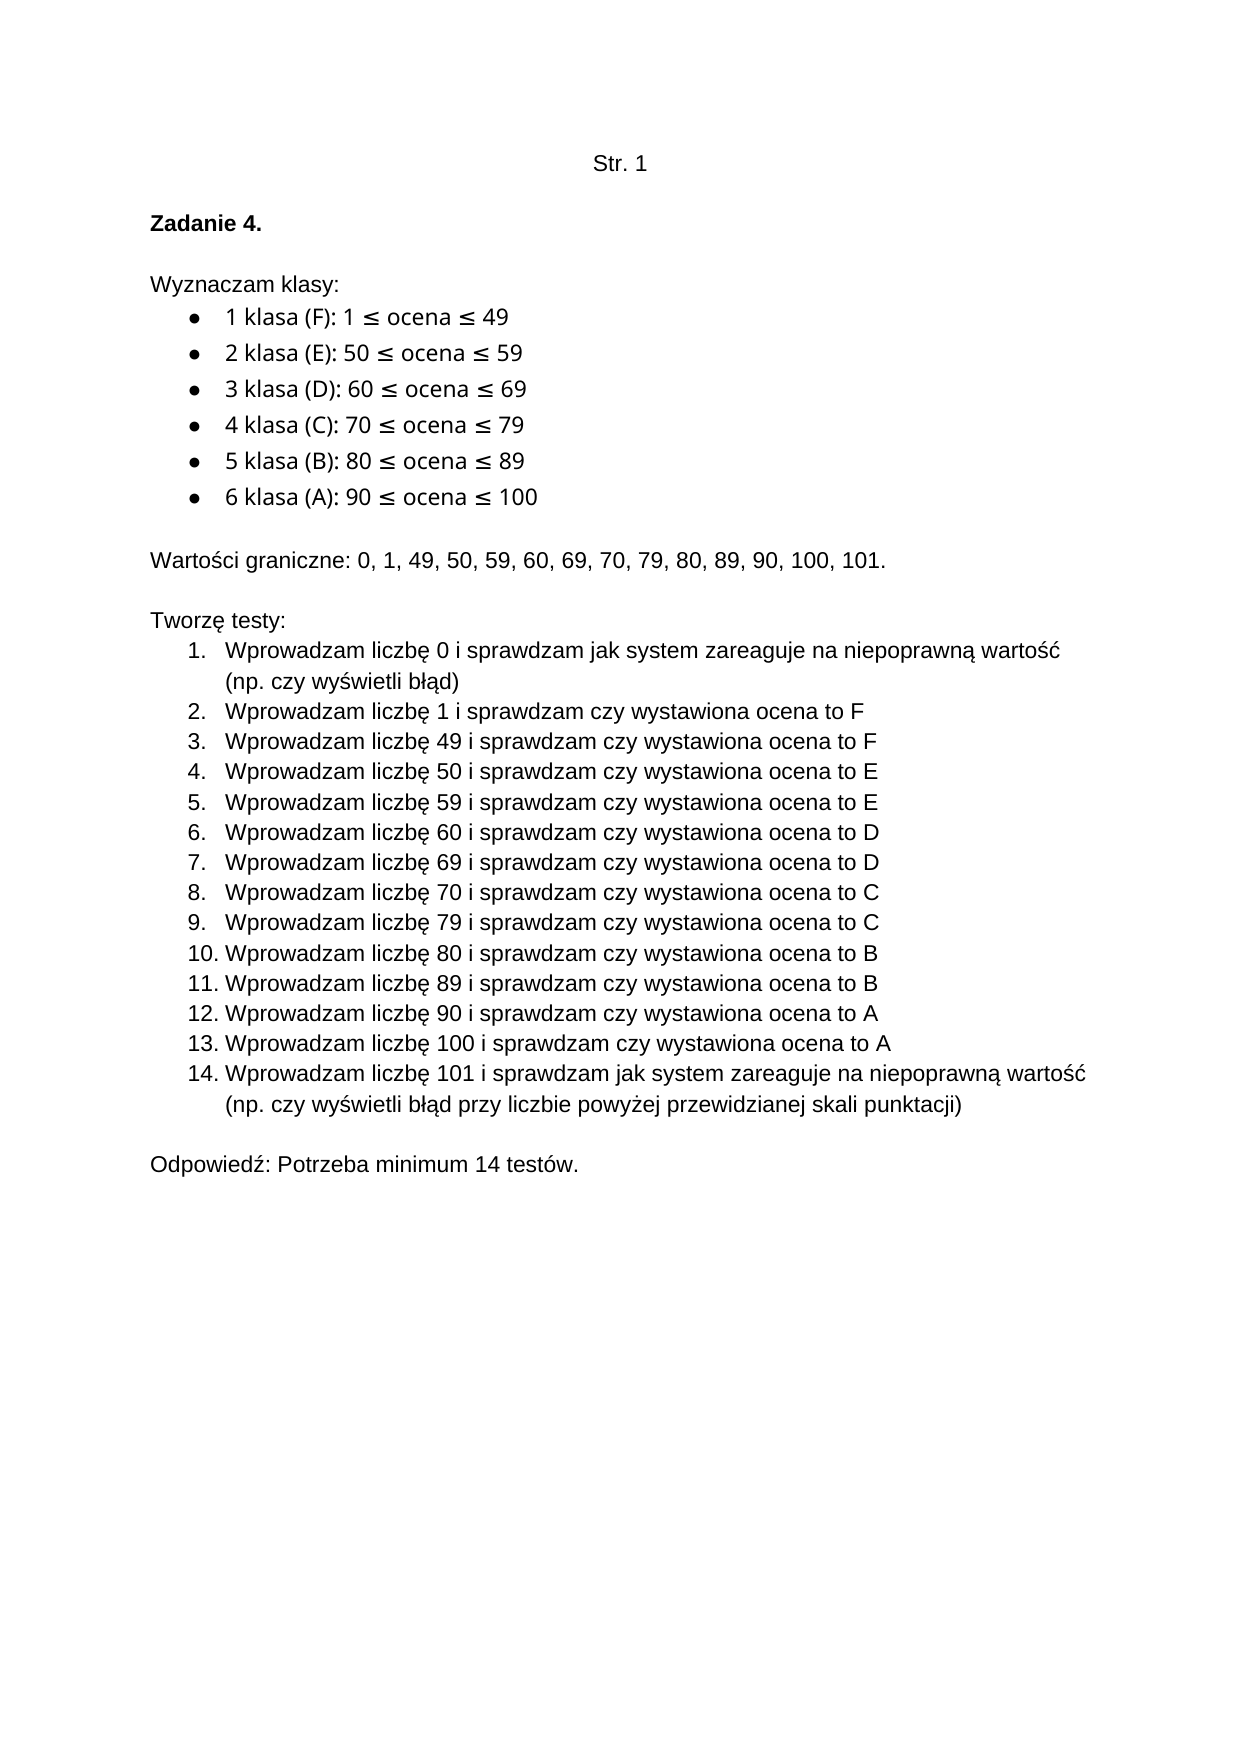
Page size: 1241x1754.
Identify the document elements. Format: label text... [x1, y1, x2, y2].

text Wartości graniczne: 0, 1, 49, 50, 59, 60, 69, 70, 79, 80, 89, 90, 100, 101. [150, 547, 1090, 573]
list Wprowadzam liczbę 49 i sprawdzam czy wystawiona ocena to F [187, 728, 1090, 754]
list 3 klasa (D): 60 ≤ ocena ≤ 69 [187, 373, 1090, 404]
list 1 klasa (F): 1 ≤ ocena ≤ 49 [187, 301, 1090, 332]
list Wprowadzam liczbę 70 i sprawdzam czy wystawiona ocena to C [187, 879, 1090, 906]
text Str. 1 [150, 150, 1090, 207]
list Wprowadzam liczbę 59 i sprawdzam czy wystawiona ocena to E [187, 788, 1090, 815]
text Zadanie 4. [150, 210, 1090, 237]
list 5 klasa (B): 80 ≤ ocena ≤ 89 [187, 445, 1090, 476]
list Wprowadzam liczbę 101 i sprawdzam jak system zareaguje na niepoprawną wartość (np. czy wyświetli błąd przy liczbie powyżej przewidzianej skali punktacji) [187, 1060, 1090, 1117]
text Wyznaczam klasy: [150, 271, 1090, 297]
list Wprowadzam liczbę 89 i sprawdzam czy wystawiona ocena to B [187, 970, 1090, 996]
list Wprowadzam liczbę 100 i sprawdzam czy wystawiona ocena to A [187, 1030, 1090, 1057]
list Wprowadzam liczbę 80 i sprawdzam czy wystawiona ocena to B [187, 939, 1090, 966]
list Wprowadzam liczbę 90 i sprawdzam czy wystawiona ocena to A [187, 1000, 1090, 1026]
text Odpowiedź: Potrzeba minimum 14 testów. [150, 1151, 1090, 1570]
list 2 klasa (E): 50 ≤ ocena ≤ 59 [187, 337, 1090, 368]
list Wprowadzam liczbę 69 i sprawdzam czy wystawiona ocena to D [187, 849, 1090, 875]
text Tworzę testy: [150, 607, 1090, 634]
list Wprowadzam liczbę 1 i sprawdzam czy wystawiona ocena to F [187, 698, 1090, 724]
list Wprowadzam liczbę 0 i sprawdzam jak system zareaguje na niepoprawną wartość (np. czy wyświetli błąd) [187, 637, 1090, 694]
list Wprowadzam liczbę 60 i sprawdzam czy wystawiona ocena to D [187, 819, 1090, 845]
list 6 klasa (A): 90 ≤ ocena ≤ 100 [187, 481, 1090, 512]
list Wprowadzam liczbę 50 i sprawdzam czy wystawiona ocena to E [187, 758, 1090, 785]
list 4 klasa (C): 70 ≤ ocena ≤ 79 [187, 409, 1090, 440]
list Wprowadzam liczbę 79 i sprawdzam czy wystawiona ocena to C [187, 909, 1090, 936]
